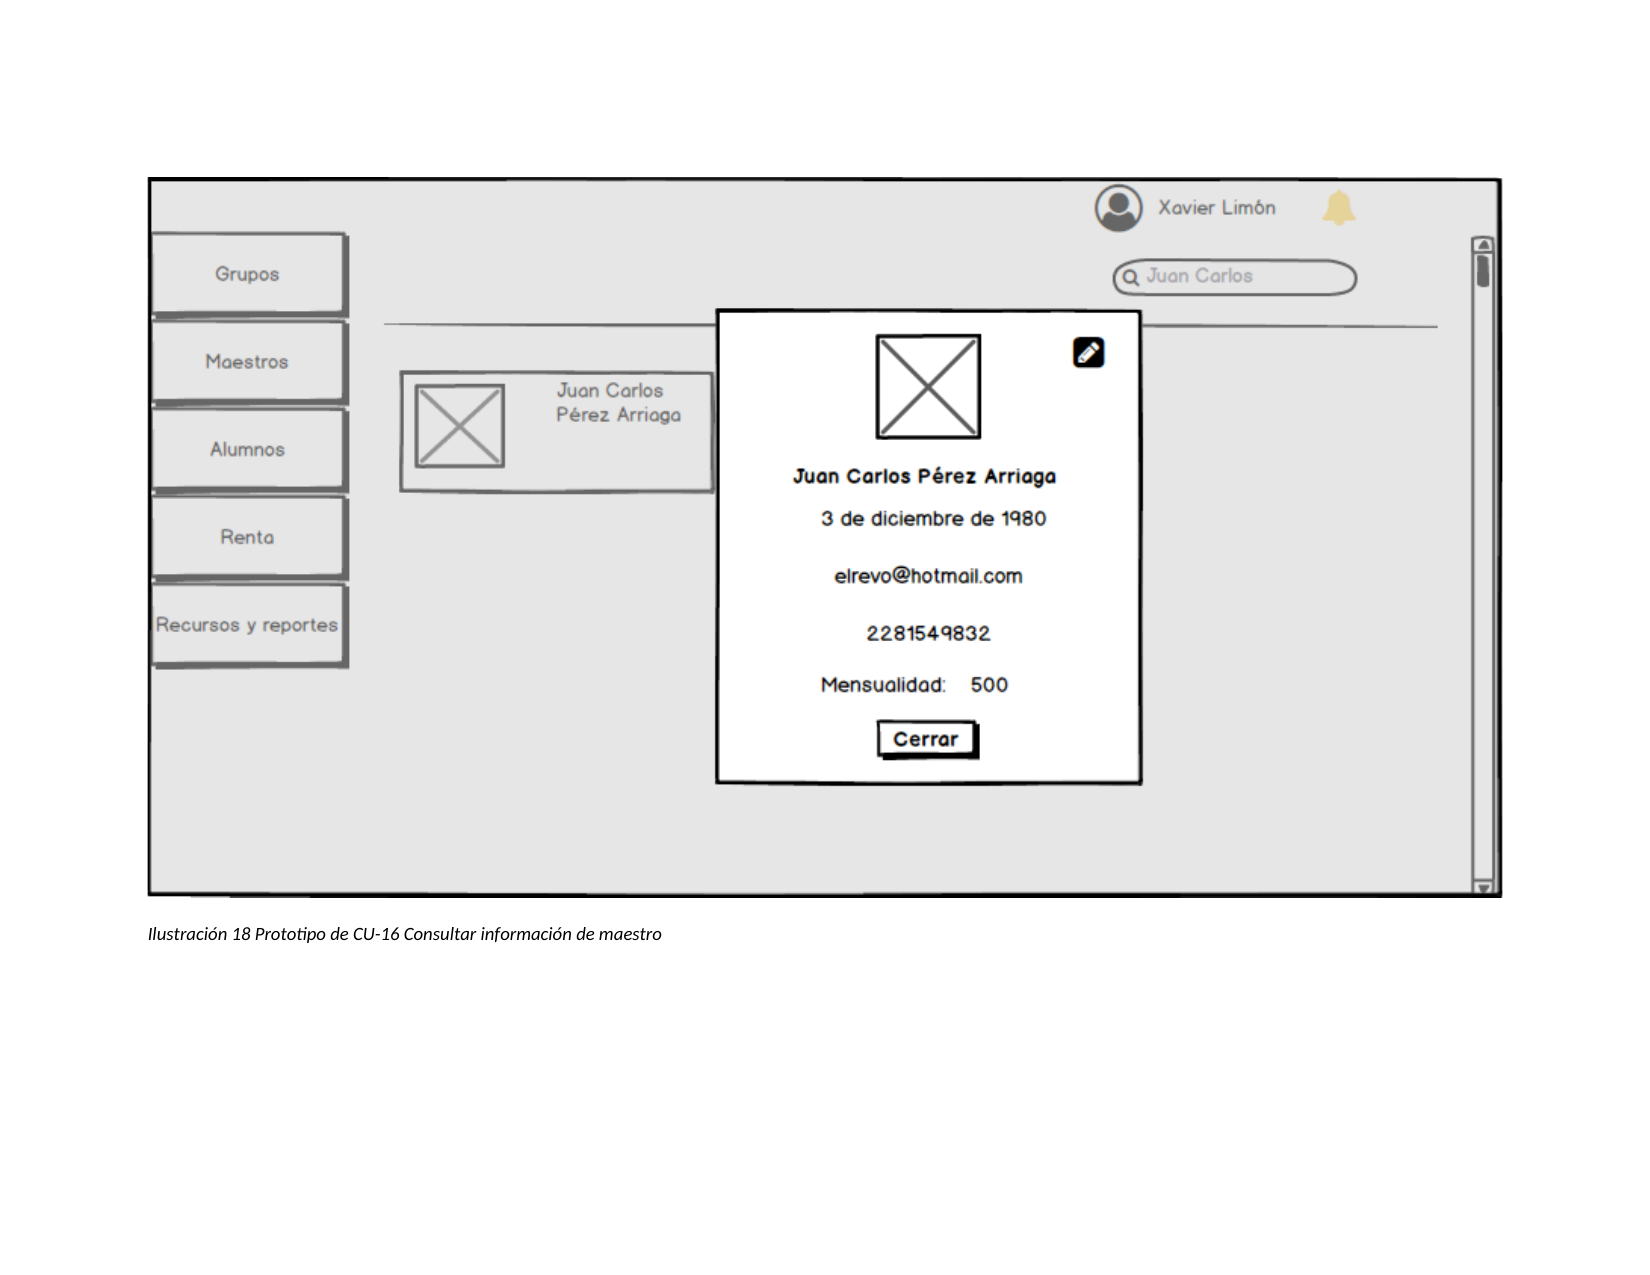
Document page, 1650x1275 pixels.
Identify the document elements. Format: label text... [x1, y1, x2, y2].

picture [147, 177, 1503, 898]
text Ilustración 18 Prototipo de CU-16 Consultar información de maestro [148, 923, 1502, 946]
